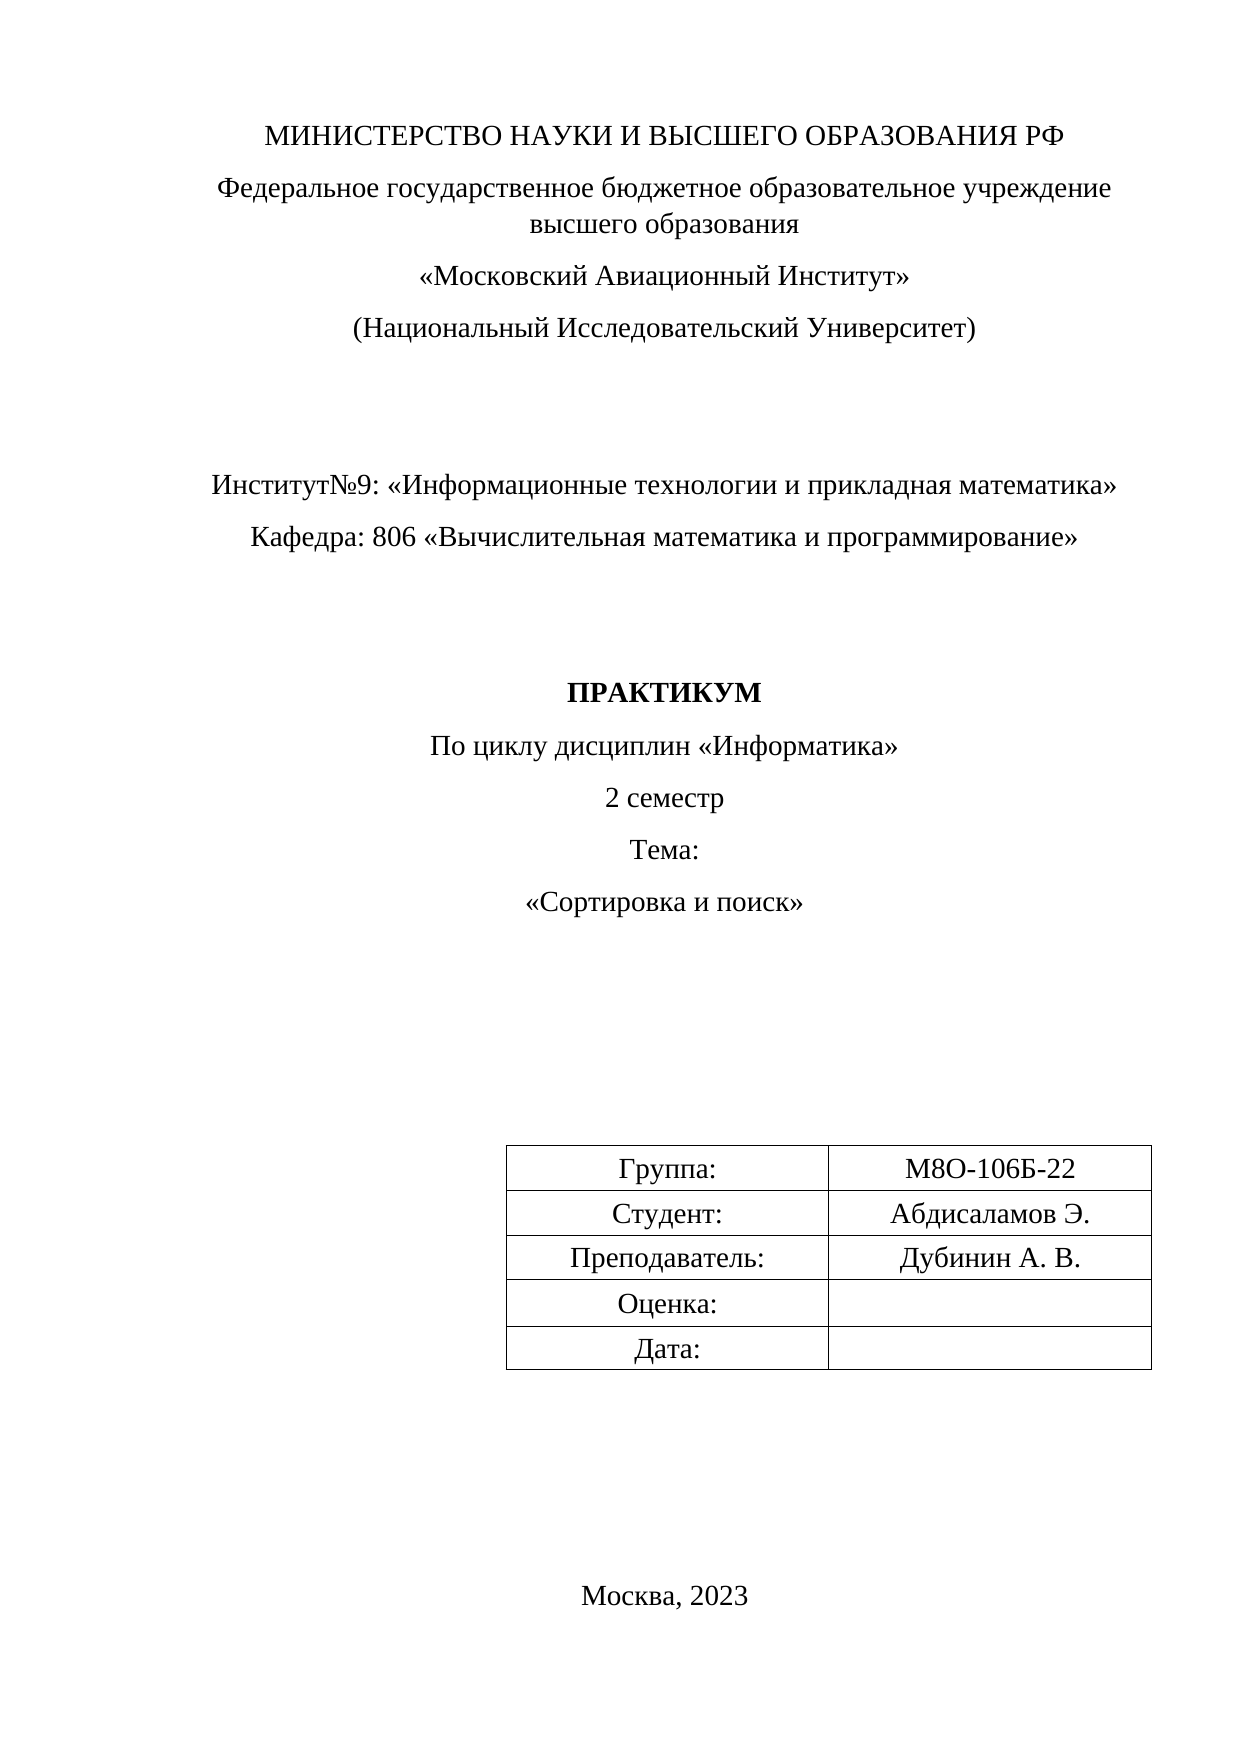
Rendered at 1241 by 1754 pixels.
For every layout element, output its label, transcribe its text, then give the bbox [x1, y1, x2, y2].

table_cell Дубинин А. В. [829, 1236, 1151, 1279]
text МИНИСТЕРСТВО НАУКИ И ВЫСШЕГО ОБРАЗОВАНИЯ РФ [177, 118, 1152, 152]
table_cell [829, 1280, 1151, 1326]
table_header Группа: [507, 1146, 828, 1190]
text Тема: [177, 832, 1152, 866]
table_cell Оценка: [507, 1280, 828, 1326]
table_cell Преподаватель: [507, 1236, 828, 1279]
text «Московский Авиационный Институт» [177, 258, 1152, 292]
table_cell [829, 1327, 1151, 1369]
text По циклу дисциплин «Информатика» [177, 728, 1152, 761]
text ПРАКТИКУМ [177, 676, 1152, 709]
text Москва, 2023 [177, 1578, 1152, 1612]
table_cell Дата: [507, 1327, 828, 1369]
table_header М8О-106Б-22 [829, 1146, 1151, 1190]
table_cell Абдисаламов Э. [829, 1191, 1151, 1234]
text 2 семестр [177, 780, 1152, 813]
text «Сортировка и поиск» [177, 884, 1152, 918]
text Кафедра: 806 «Вычислительная математика и программирование» [177, 519, 1152, 552]
text (Национальный Исследовательский Университет) [177, 310, 1152, 344]
text Институт№9: «Информационные технологии и прикладная математика» [177, 467, 1152, 500]
text Федеральное государственное бюджетное образовательное учреждение высшего образования [177, 170, 1152, 239]
table_cell Студент: [507, 1191, 828, 1234]
